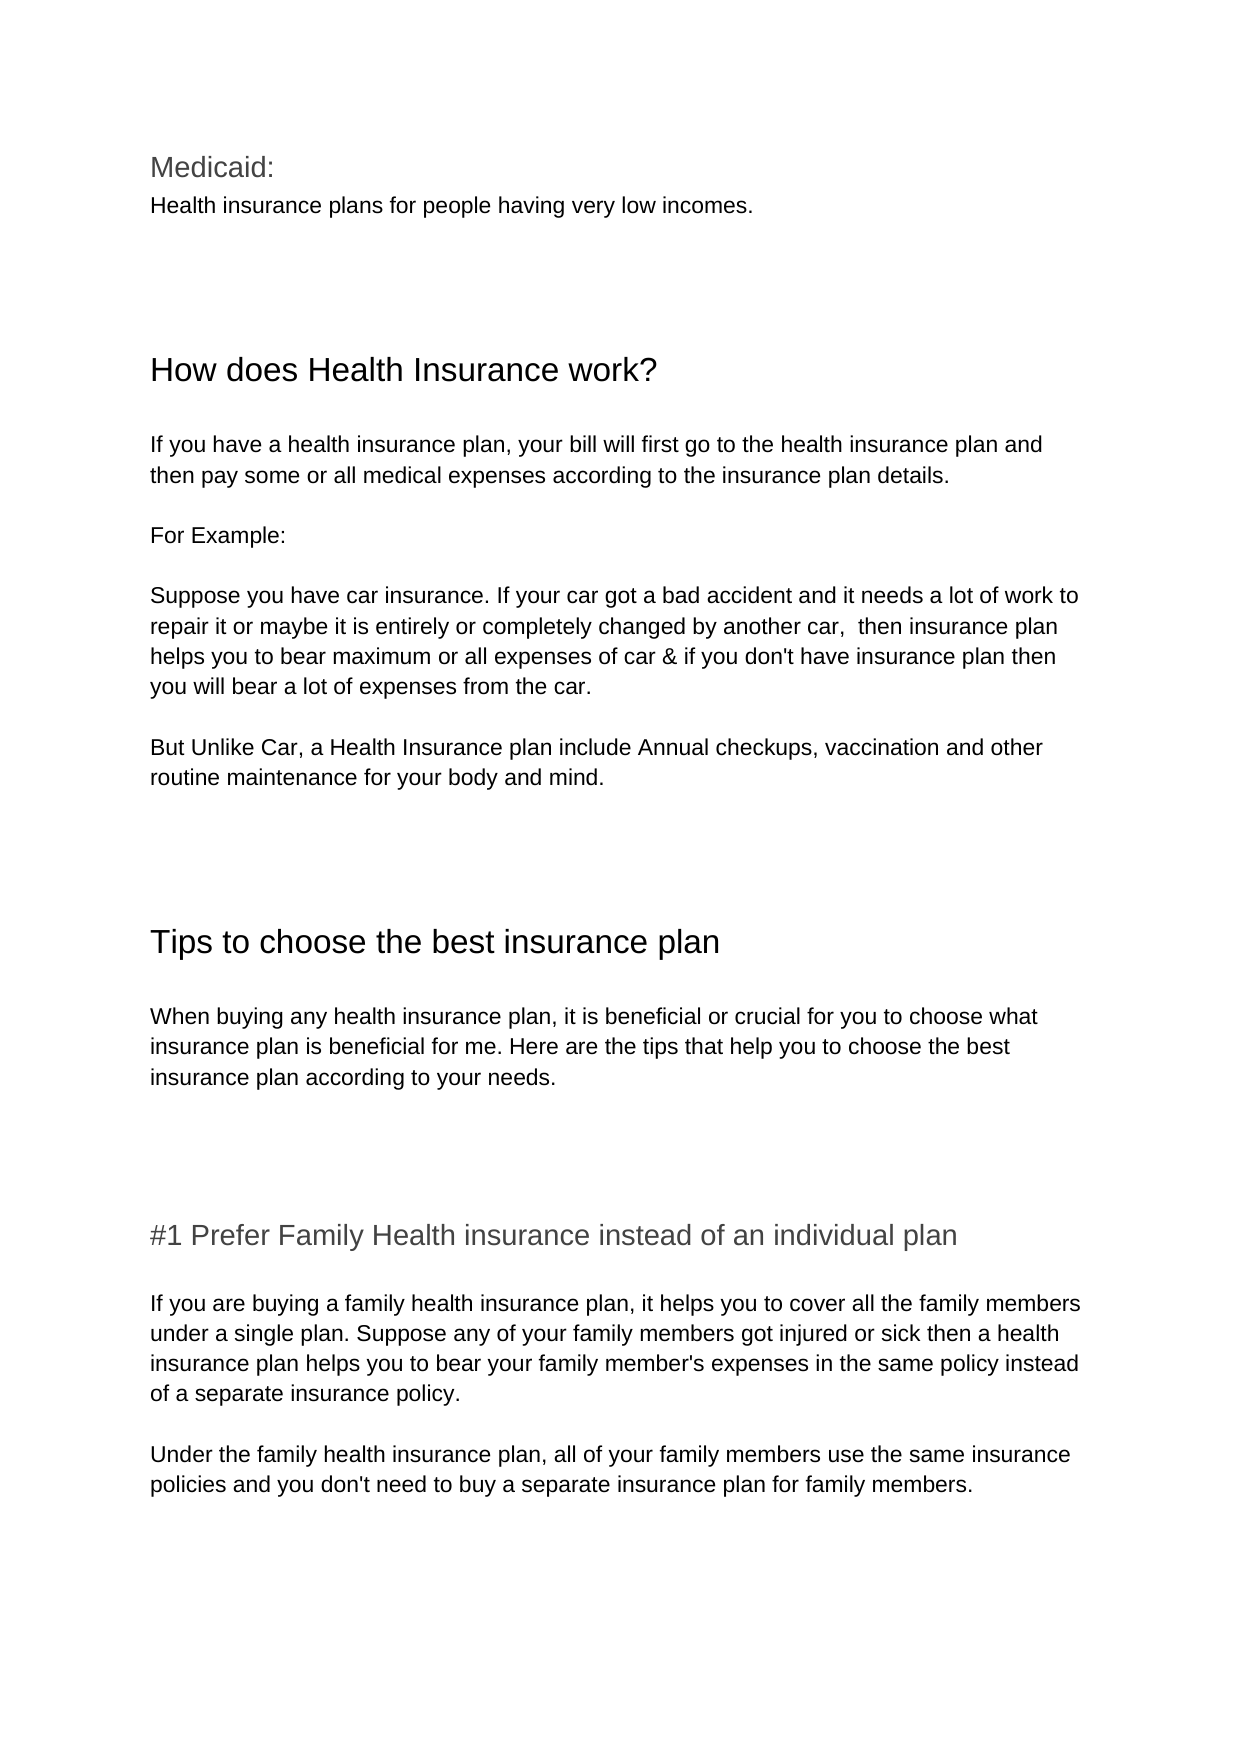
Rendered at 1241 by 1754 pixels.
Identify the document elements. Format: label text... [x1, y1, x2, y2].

subtitle #1 Prefer Family Health insurance instead of an individual plan [150, 1218, 1090, 1251]
text Health insurance plans for people having very low incomes. [150, 192, 1090, 218]
text If you are buying a family health insurance plan, it helps you to cover all the family members under a single plan. Suppose any of your family members got injured or sick then a health insurance plan helps you to bear your family member's expenses in the same policy instead of a separate insurance policy. [150, 1290, 1090, 1407]
text If you have a health insurance plan, your bill will first go to the health insurance plan and then pay some or all medical expenses according to the insurance plan details. [150, 431, 1090, 488]
text Under the family health insurance plan, all of your family members use the same insurance policies and you don't need to buy a separate insurance plan for family members. [150, 1441, 1090, 1497]
subtitle Medicaid: [150, 150, 1090, 183]
subtitle How does Health Insurance work? [150, 350, 1090, 389]
text Suppose you have car insurance. If your car got a bad accident and it needs a lot of work to repair it or maybe it is entirely or completely changed by another car, then insurance plan helps you to bear maximum or all expenses of car & if you don't have insurance plan then you will bear a lot of expenses from the car. [150, 582, 1090, 699]
text When buying any health insurance plan, it is beneficial or crucial for you to choose what insurance plan is beneficial for me. Here are the tips that help you to choose the best insurance plan according to your needs. [150, 1003, 1090, 1090]
text But Unlike Car, a Health Insurance plan include Annual checkups, vaccination and other routine maintenance for your body and mind. [150, 733, 1090, 790]
text For Example: [150, 522, 1090, 548]
subtitle Tips to choose the best insurance plan [150, 922, 1090, 960]
